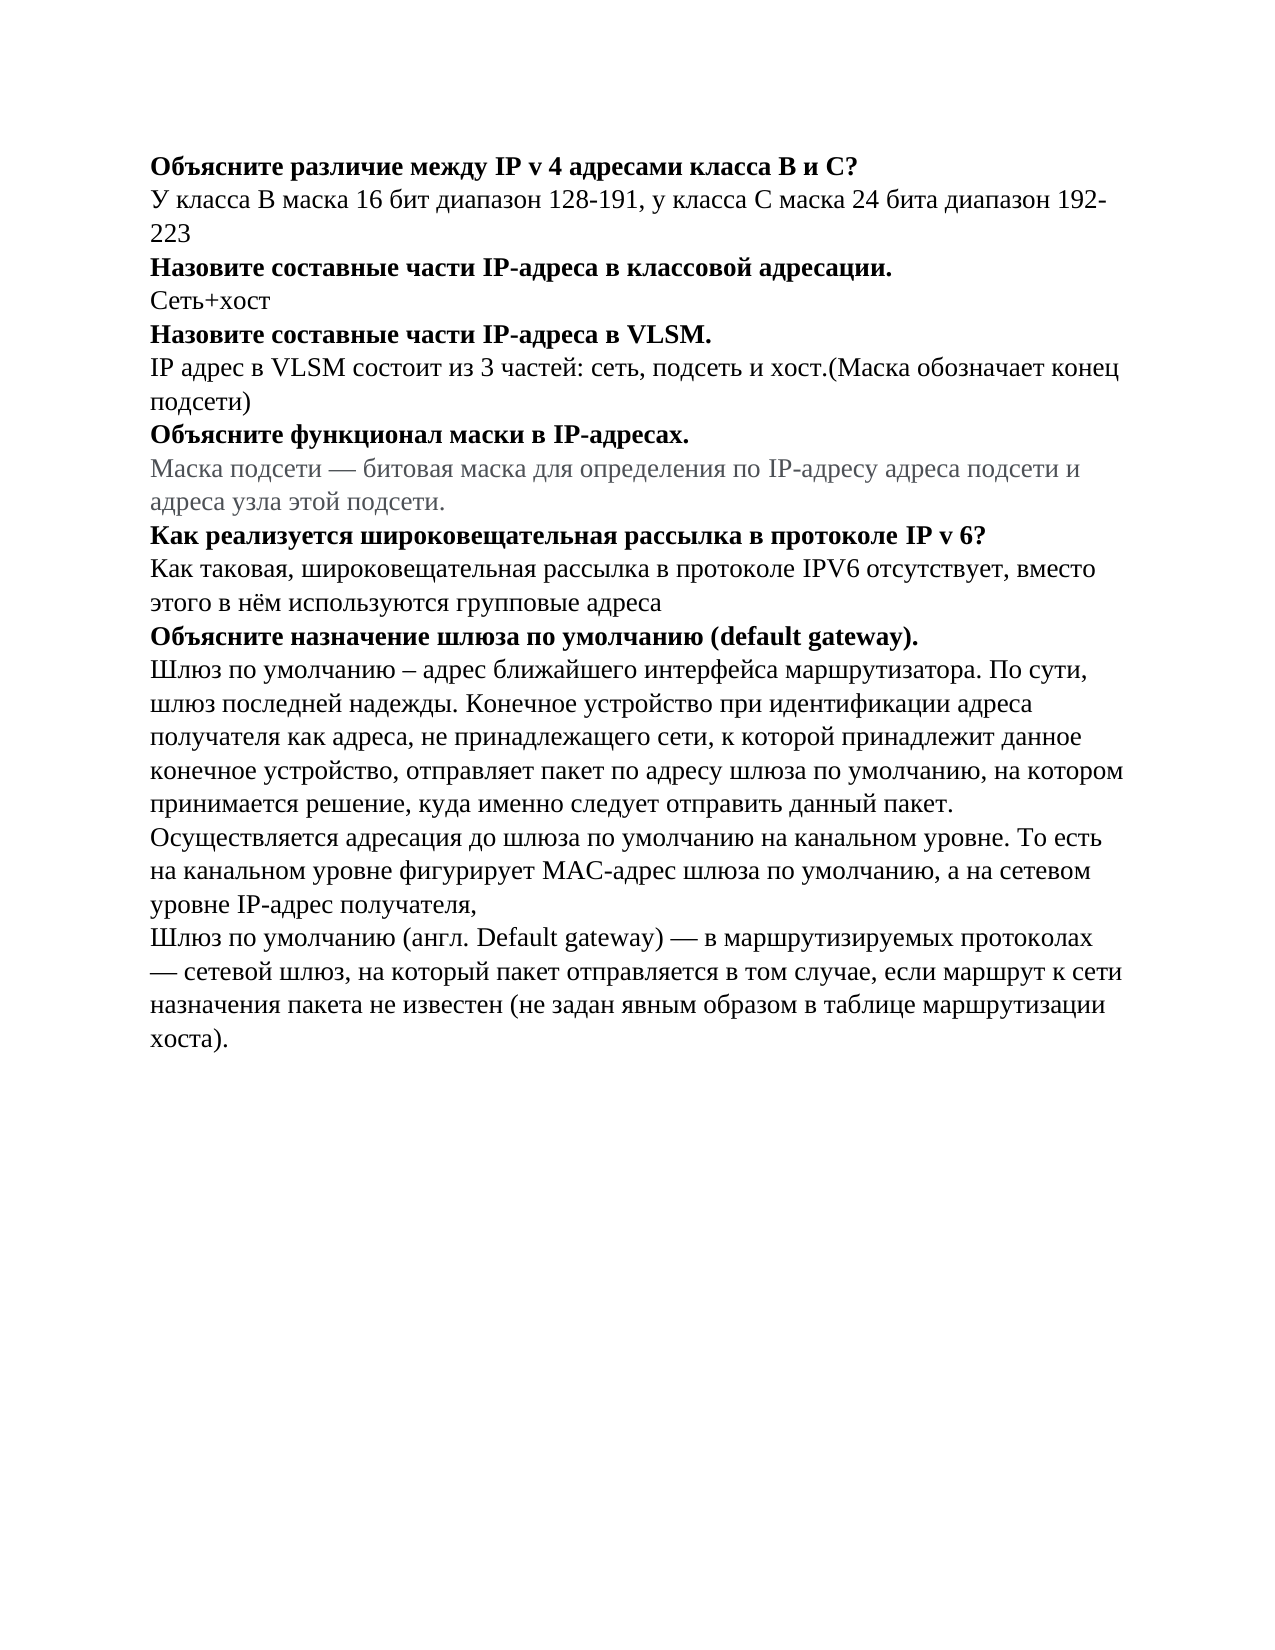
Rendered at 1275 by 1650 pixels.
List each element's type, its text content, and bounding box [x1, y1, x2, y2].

text Шлюз по умолчанию – адрес ближайшего интерфейса маршрутизатора. По сути, шлюз последней надежды. Конечное устройство при идентификации адреса получателя как адреса, не принадлежащего сети, к которой принадлежит данное конечное устройство, отправляет пакет по адресу шлюза по умолчанию, на котором принимается решение, куда именно следует отправить данный пакет. Осуществляется адресация до шлюза по умолчанию на канальном уровне. То есть на канальном уровне фигурирует MAC-адрес шлюза по умолчанию, а на сетевом уровне IP-адрес получателя, [150, 653, 1125, 919]
text Объясните назначение шлюза по умолчанию (default gateway). [150, 619, 1125, 651]
text IP адрес в VLSM состоит из 3 частей: сеть, подсеть и хост.(Маска обозначает конец подсети) [150, 351, 1125, 416]
text Объясните функционал маски в IP-адресах. [150, 418, 1125, 449]
text Шлюз по умолчанию (англ. Default gateway) — в маршрутизируемых протоколах — сетевой шлюз, на который пакет отправляется в том случае, если маршрут к сети назначения пакета не известен (не задан явным образом в таблице маршрутизации хоста). [150, 921, 1125, 1053]
text Маска подсети — битовая маска для определения по IP-адресу адреса подсети и адреса узла этой подсети. [150, 452, 1125, 517]
text Сеть+хост [150, 284, 1125, 315]
text Как реализуется широковещательная рассылка в протоколе IP v 6? [150, 519, 1125, 550]
text Объясните различие между IP v 4 адресами класса В и С? [150, 150, 1125, 181]
text Назовите составные части IP-адреса в классовой адресации. [150, 251, 1125, 282]
text У класса B маска 16 бит диапазон 128-191, у класса C маска 24 бита диапазон 192-223 [150, 183, 1125, 248]
text Как таковая, широковещательная рассылка в протоколе IPV6 отсутствует, вместо этого в нём используются групповые адреса [150, 552, 1125, 617]
text Назовите составные части IP-адреса в VLSM. [150, 318, 1125, 349]
